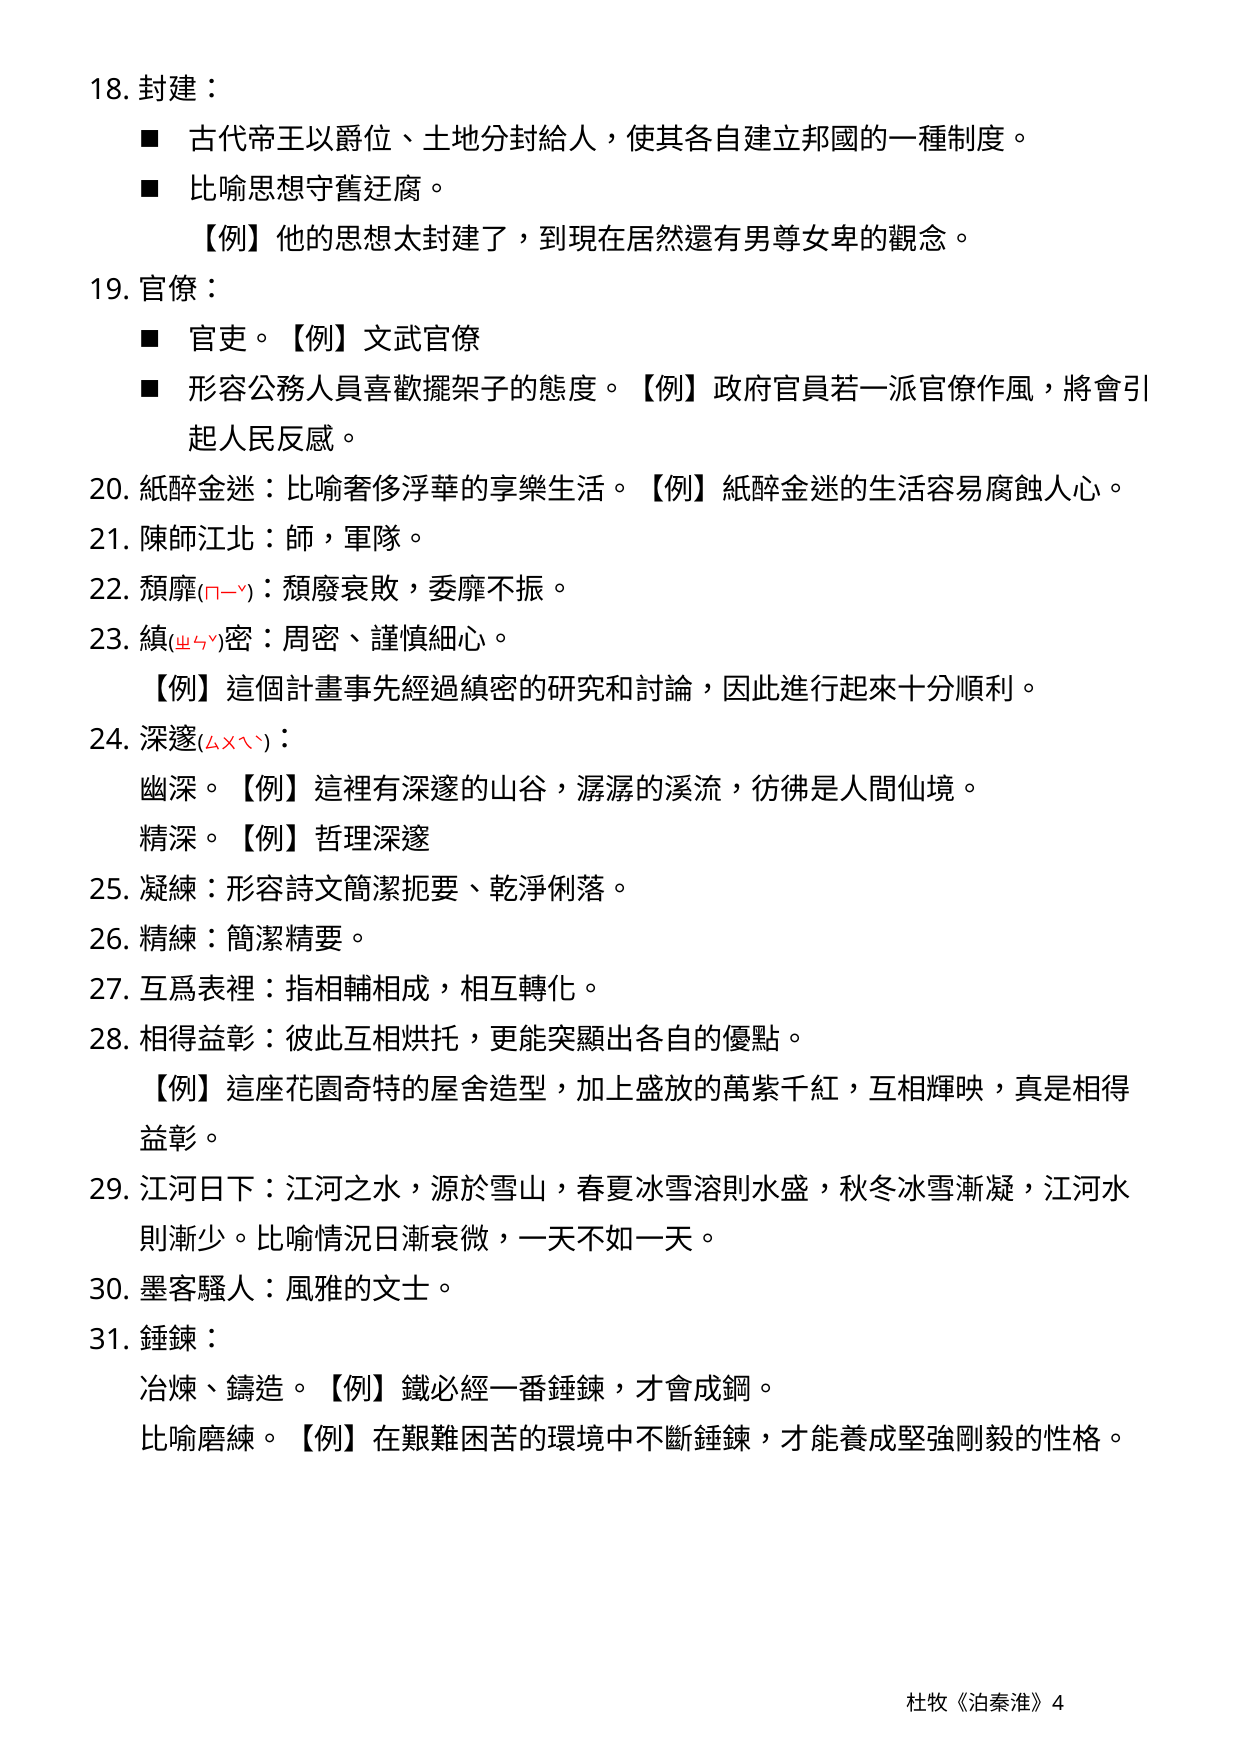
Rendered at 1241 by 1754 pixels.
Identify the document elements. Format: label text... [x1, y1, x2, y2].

list 縝(ㄓㄣˇ)密：周密、謹慎細心。 [89, 609, 1152, 659]
list 凝練：形容詩文簡潔扼要、乾淨俐落。 [89, 859, 1152, 909]
list 紙醉金迷：比喻奢侈浮華的享樂生活。【例】紙醉金迷的生活容易腐蝕人心。 [89, 459, 1152, 509]
list 精練：簡潔精要。 [89, 909, 1152, 959]
list 頹靡(ㄇ一ˇ)：頹廢衰敗，委靡不振。 [89, 559, 1152, 609]
list 古代帝王以爵位、土地分封給人，使其各自建立邦國的一種制度。 [139, 109, 1152, 159]
list 比喻思想守舊迂腐。 [139, 159, 1152, 209]
list 【例】這個計畫事先經過縝密的研究和討論，因此進行起來十分順利。 [139, 659, 1152, 709]
list 江河日下：江河之水，源於雪山，春夏冰雪溶則水盛，秋冬冰雪漸凝，江河水則漸少。比喻情況日漸衰微，一天不如一天。 [89, 1159, 1152, 1259]
list 互爲表裡：指相輔相成，相互轉化。 [89, 959, 1152, 1009]
list 封建： [89, 59, 1152, 109]
list 幽深。【例】這裡有深邃的山谷，潺潺的溪流，彷彿是人間仙境。 [139, 759, 1152, 809]
list 形容公務人員喜歡擺架子的態度。【例】政府官員若一派官僚作風，將會引起人民反感。 [139, 359, 1152, 459]
list 冶煉、鑄造。【例】鐵必經一番錘鍊，才會成鋼。 [139, 1359, 1152, 1409]
list 比喻磨練。【例】在艱難困苦的環境中不斷錘鍊，才能養成堅強剛毅的性格。 [139, 1409, 1152, 1459]
list 官吏。【例】文武官僚 [139, 309, 1152, 359]
list 錘鍊： [89, 1309, 1152, 1359]
list 陳師江北：師，軍隊。 [89, 509, 1152, 559]
list 深邃(ㄙㄨㄟˋ)： [89, 709, 1152, 759]
list 墨客騷人：風雅的文士。 [89, 1259, 1152, 1309]
list 官僚： [89, 259, 1152, 309]
list 相得益彰：彼此互相烘托，更能突顯出各自的優點。 [89, 1009, 1152, 1059]
list 【例】這座花園奇特的屋舍造型，加上盛放的萬紫千紅，互相輝映，真是相得益彰。 [139, 1059, 1152, 1159]
list 精深。【例】哲理深邃 [139, 809, 1152, 859]
list 【例】他的思想太封建了，到現在居然還有男尊女卑的觀念。 [189, 209, 1152, 259]
